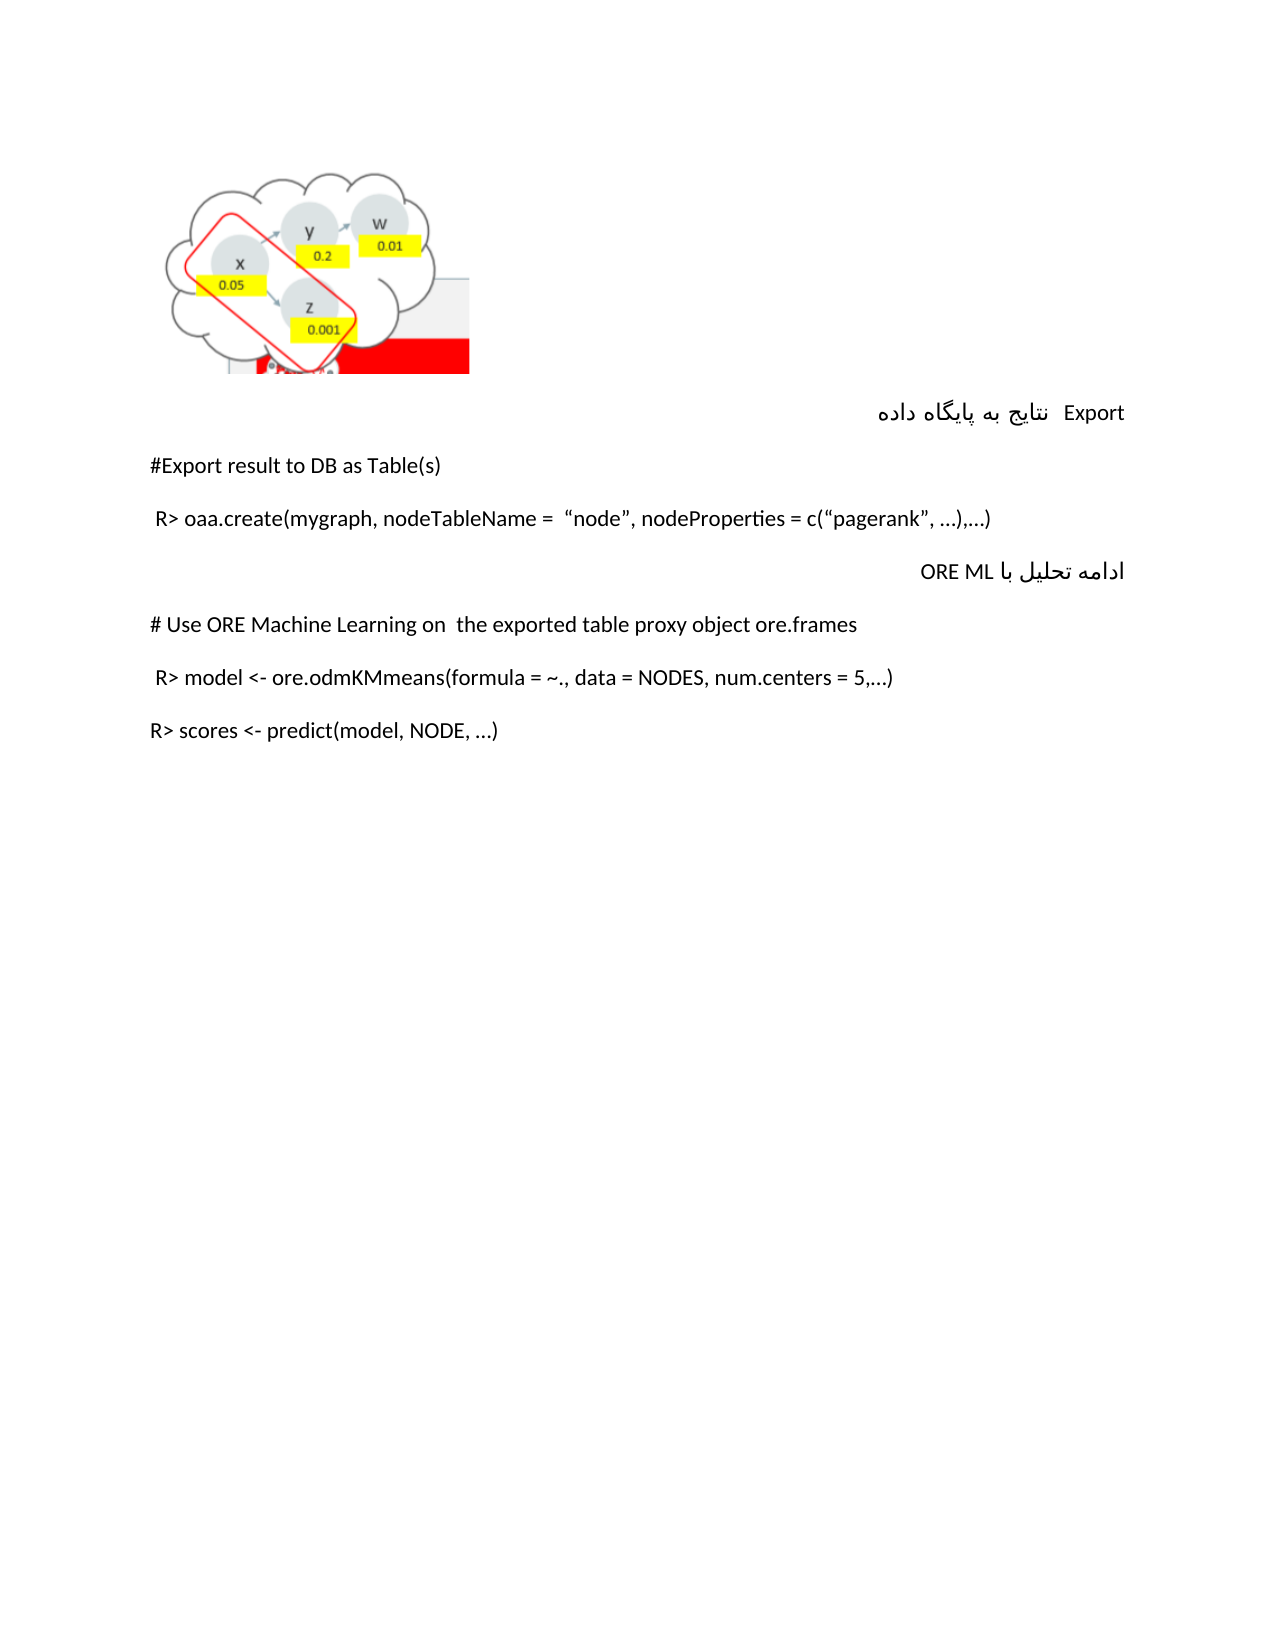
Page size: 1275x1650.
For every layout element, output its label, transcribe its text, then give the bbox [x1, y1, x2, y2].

text Export نتایج به پایگاه داده [150, 398, 1125, 426]
picture [149, 150, 470, 374]
text R> scores <- predict(model, NODE, …) [150, 716, 1125, 744]
text R> oaa.create(mygraph, nodeTableName = “node”, nodeProperties = c(“pagerank”, …),…) [150, 504, 1125, 532]
text ادامه تحلیل با ORE ML [150, 557, 1125, 585]
text R> model <- ore.odmKMmeans(formula = ~., data = NODES, num.centers = 5,…) [150, 663, 1125, 691]
text # Use ORE Machine Learning on the exported table proxy object ore.frames [150, 610, 1125, 638]
text #Export result to DB as Table(s) [150, 451, 1125, 479]
